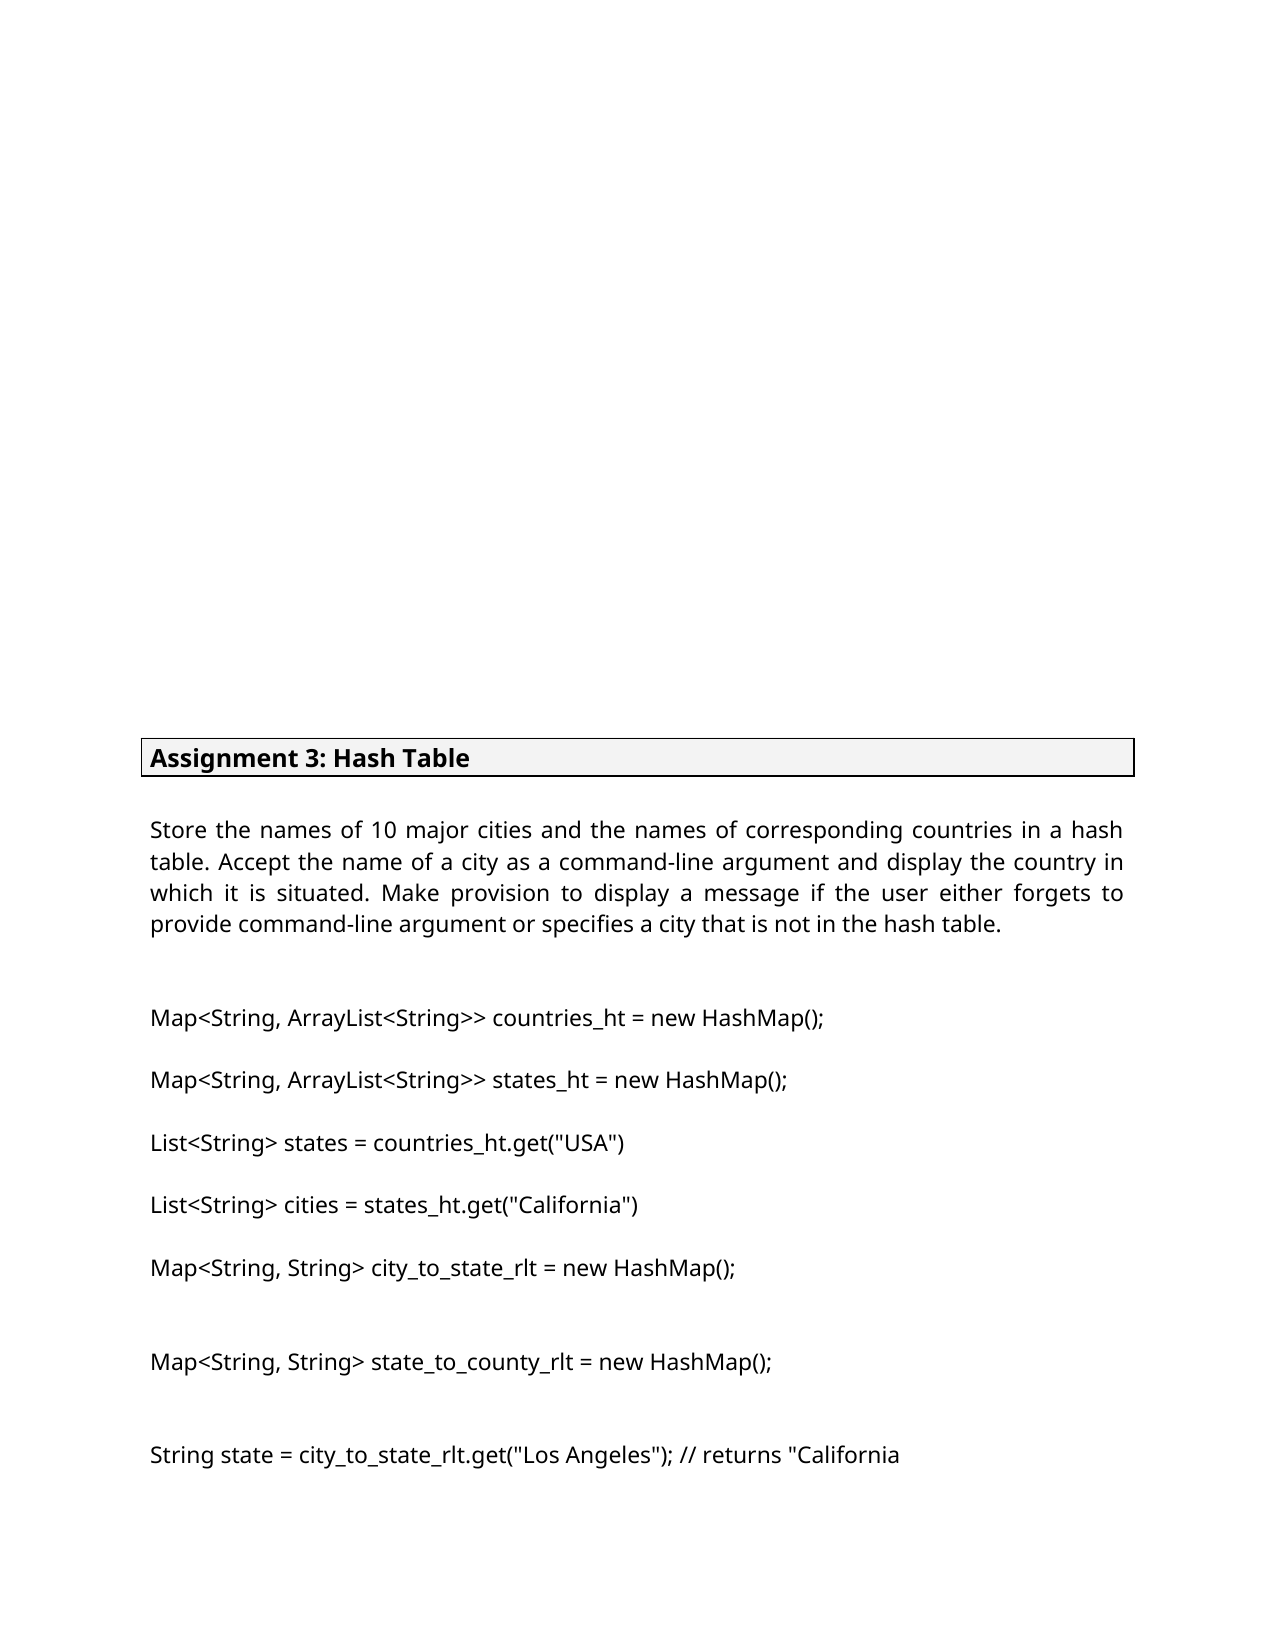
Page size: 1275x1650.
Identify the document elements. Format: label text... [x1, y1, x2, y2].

text Map<String, String> state_to_county_rlt = new HashMap(); [150, 1346, 1125, 1377]
text Store the names of 10 major cities and the names of corresponding countries in a hash table. Accept the name of a city as a command-line argument and display the country in which it is situated. Make provision to display a message if the user either forgets to provide command-line argument or specifies a city that is not in the hash table. [150, 814, 1125, 939]
text Map<String, ArrayList<String>> states_ht = new HashMap(); [150, 1064, 1125, 1096]
text String state = city_to_state_rlt.get("Los Angeles"); // returns "California [150, 1439, 1125, 1471]
text List<String> states = countries_ht.get("USA") [150, 1127, 1125, 1158]
text List<String> cities = states_ht.get("California") [150, 1189, 1125, 1221]
subtitle Assignment 3: Hash Table [142, 739, 1133, 775]
text Map<String, ArrayList<String>> countries_ht = new HashMap(); [150, 1002, 1125, 1033]
text Map<String, String> city_to_state_rlt = new HashMap(); [150, 1252, 1125, 1283]
